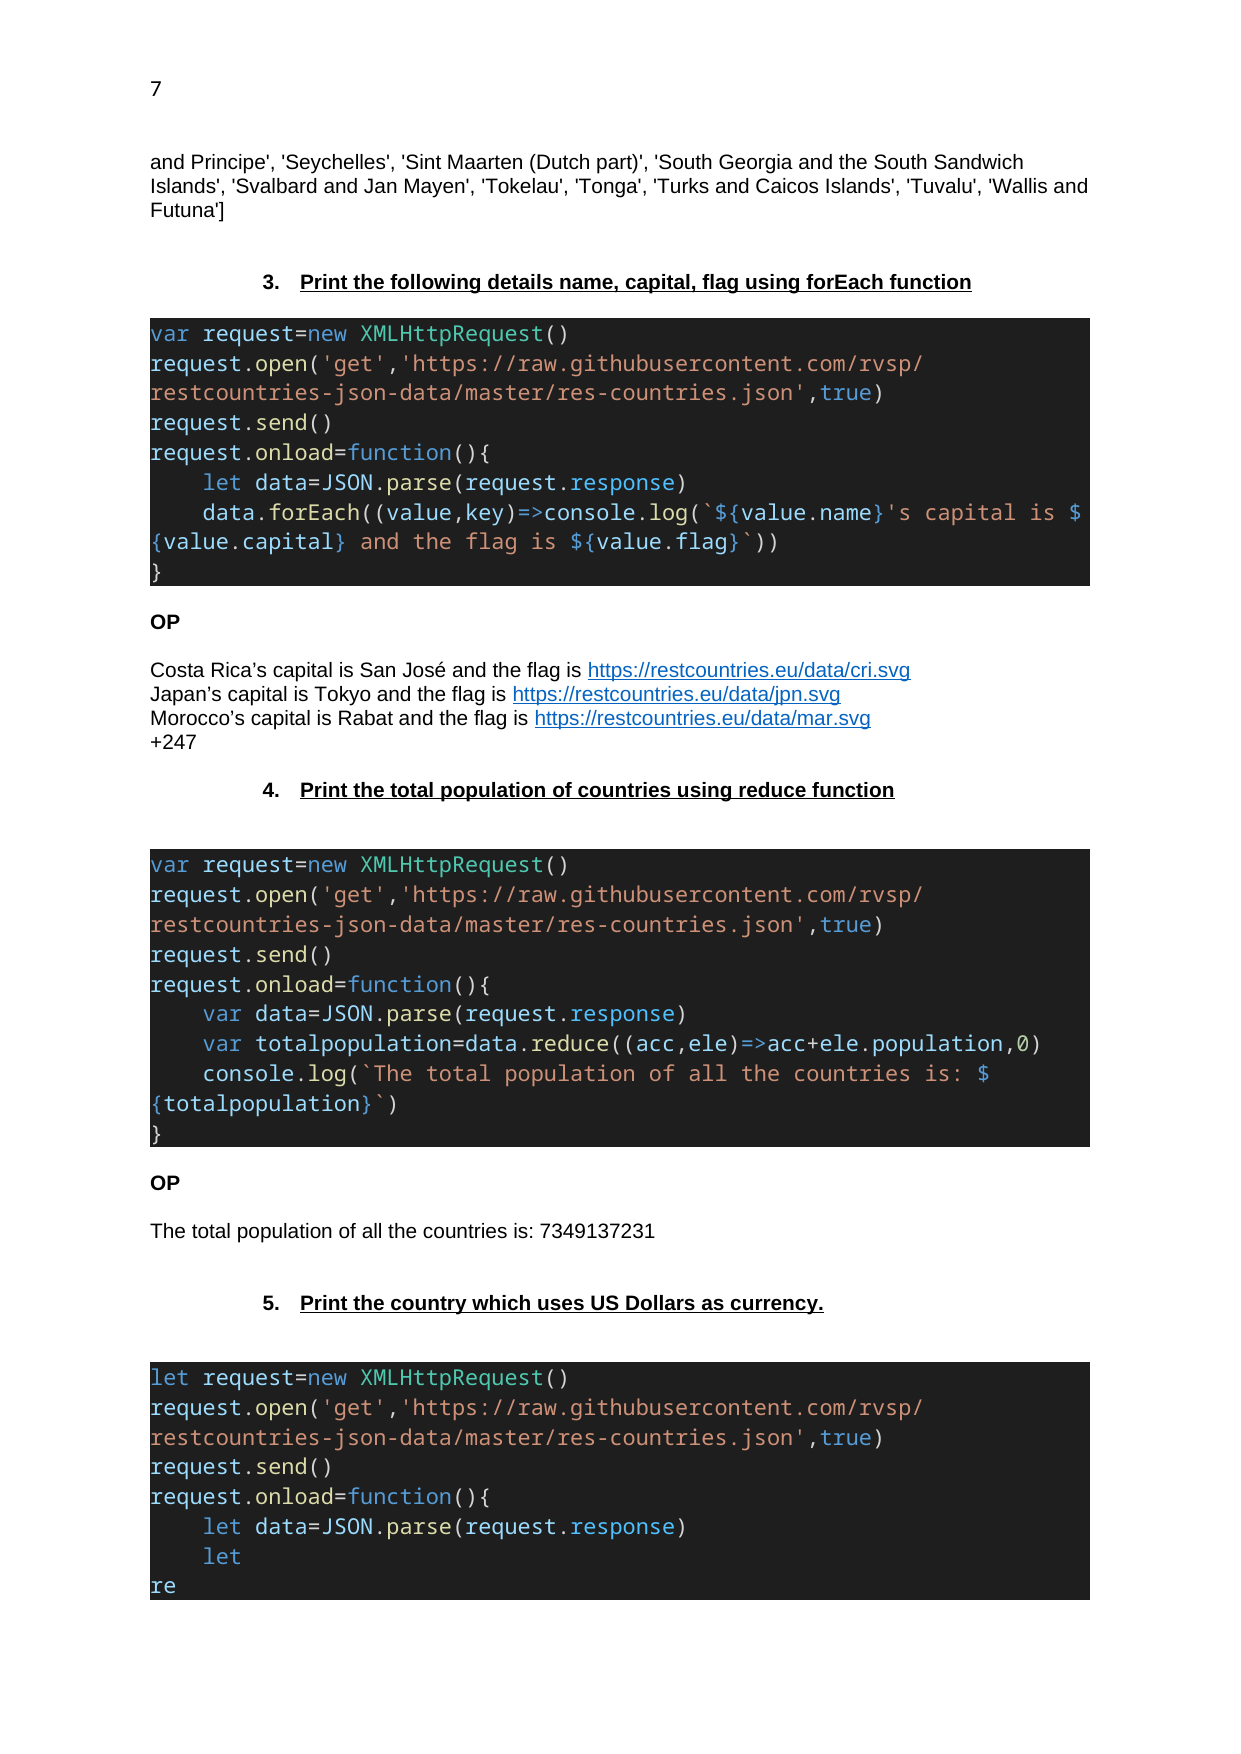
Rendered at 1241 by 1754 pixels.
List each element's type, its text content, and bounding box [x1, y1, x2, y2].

text var request=new XMLHttpRequest() [150, 849, 1090, 879]
list Print the following details name, capital, flag using forEach function [262, 270, 1090, 294]
text request.open('get','https://raw.githubusercontent.com/rvsp/restcountries-json-data/master/res-countries.json',true) [150, 347, 1090, 407]
text OP [150, 1171, 1090, 1195]
list Print the country which uses US Dollars as currency. [262, 1291, 1090, 1315]
text request.onload=function(){ [150, 437, 1090, 467]
text let data=JSON.parse(request.response) [150, 1511, 1090, 1541]
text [150, 150, 1090, 222]
text console.log(`The total population of all the countries is: ${totalpopulation}`) [150, 1058, 1090, 1117]
text OP [150, 610, 1090, 634]
text request.send() [150, 939, 1090, 968]
text let data=JSON.parse(request.response) [150, 467, 1090, 496]
text request.open('get','https://raw.githubusercontent.com/rvsp/restcountries-json-data/master/res-countries.json',true) [150, 879, 1090, 939]
text var request=new XMLHttpRequest() [150, 318, 1090, 347]
text let request=new XMLHttpRequest() [150, 1362, 1090, 1392]
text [150, 1541, 1090, 1600]
text request.send() [150, 1451, 1090, 1481]
text request.open('get','https://raw.githubusercontent.com/rvsp/restcountries-json-data/master/res-countries.json',true) [150, 1392, 1090, 1451]
list Print the total population of countries using reduce function [262, 777, 1090, 801]
text request.onload=function(){ [150, 1481, 1090, 1511]
text Japan’s capital is Tokyo and the flag is https://restcountries.eu/data/jpn.svg [150, 682, 1090, 706]
text The total population of all the countries is: 7349137231 [150, 1219, 1090, 1243]
text request.send() [150, 407, 1090, 437]
text Morocco’s capital is Rabat and the flag is https://restcountries.eu/data/mar.svg [150, 706, 1090, 729]
text } [150, 1117, 1090, 1147]
text +247 [150, 729, 1090, 753]
text data.forEach((value,key)=>console.log(`${value.name}'s capital is ${value.capital} and the flag is ${value.flag}`)) [150, 496, 1090, 556]
text var data=JSON.parse(request.response) [150, 998, 1090, 1028]
text request.onload=function(){ [150, 968, 1090, 998]
text } [150, 556, 1090, 586]
text var totalpopulation=data.reduce((acc,ele)=>acc+ele.population,0) [150, 1028, 1090, 1058]
text Costa Rica’s capital is San José and the flag is https://restcountries.eu/data/cri.svg [150, 658, 1090, 682]
